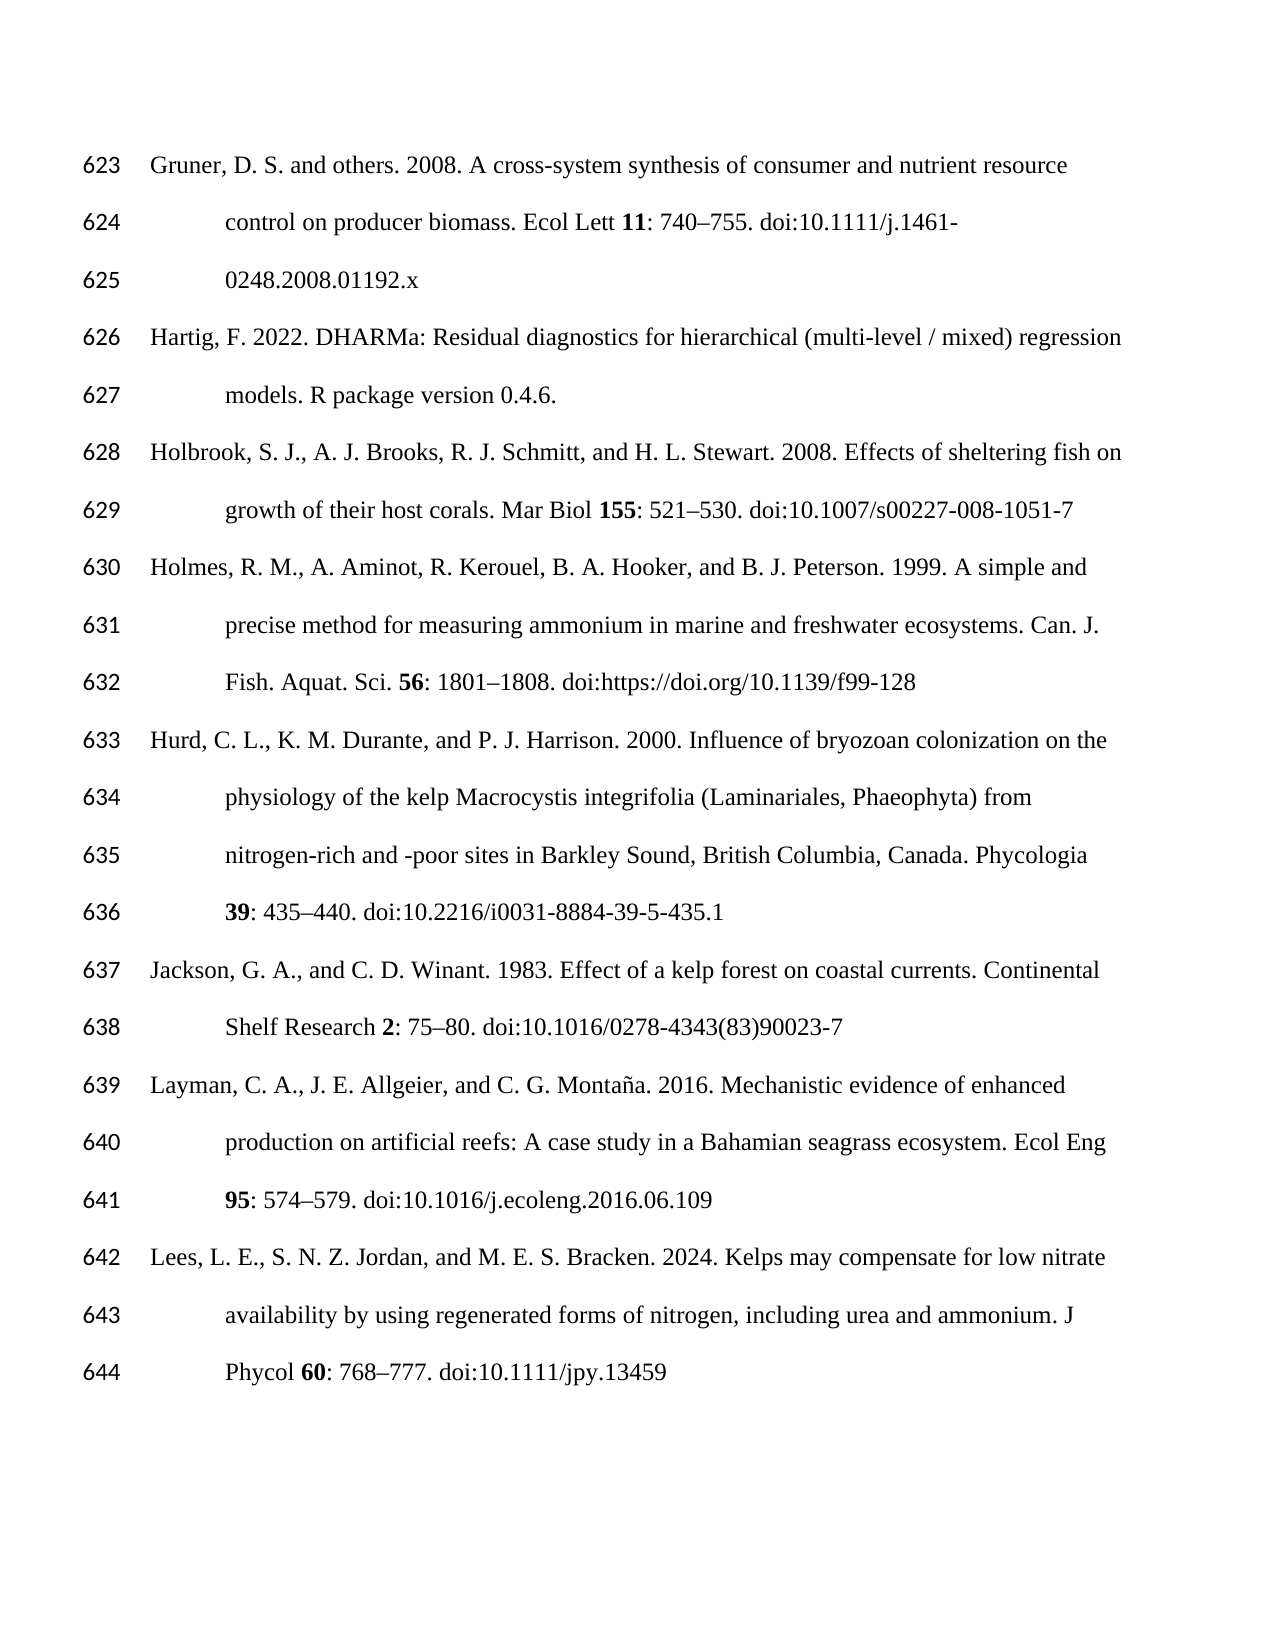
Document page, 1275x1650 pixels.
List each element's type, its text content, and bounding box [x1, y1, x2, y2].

text Hartig, F. 2022. DHARMa: Residual diagnostics for hierarchical (multi-level / mixed) regression models. R package version 0.4.6. [150, 322, 1125, 409]
text Gruner, D. S. and others. 2008. A cross-system synthesis of consumer and nutrient resource control on producer biomass. Ecol Lett 11: 740–755. doi:10.1111/j.1461-0248.2008.01192.x [150, 150, 1125, 294]
text Hurd, C. L., K. M. Durante, and P. J. Harrison. 2000. Influence of bryozoan colonization on the physiology of the kelp Macrocystis integrifolia (Laminariales, Phaeophyta) from nitrogen-rich and -poor sites in Barkley Sound, British Columbia, Canada. Phycologia 39: 435–440. doi:10.2216/i0031-8884-39-5-435.1 [150, 725, 1125, 926]
text Holmes, R. M., A. Aminot, R. Kerouel, B. A. Hooker, and B. J. Peterson. 1999. A simple and precise method for measuring ammonium in marine and freshwater ecosystems. Can. J. Fish. Aquat. Sci. 56: 1801–1808. doi:https://doi.org/10.1139/f99-128 [150, 552, 1125, 696]
text Holbrook, S. J., A. J. Brooks, R. J. Schmitt, and H. L. Stewart. 2008. Effects of sheltering fish on growth of their host corals. Mar Biol 155: 521–530. doi:10.1007/s00227-008-1051-7 [150, 437, 1125, 524]
text Lees, L. E., S. N. Z. Jordan, and M. E. S. Bracken. 2024. Kelps may compensate for low nitrate availability by using regenerated forms of nitrogen, including urea and ammonium. J Phycol 60: 768–777. doi:10.1111/jpy.13459 [150, 1242, 1125, 1386]
text Jackson, G. A., and C. D. Winant. 1983. Effect of a kelp forest on coastal currents. Continental Shelf Research 2: 75–80. doi:10.1016/0278-4343(83)90023-7 [150, 955, 1125, 1041]
text Layman, C. A., J. E. Allgeier, and C. G. Montaña. 2016. Mechanistic evidence of enhanced production on artificial reefs: A case study in a Bahamian seagrass ecosystem. Ecol Eng 95: 574–579. doi:10.1016/j.ecoleng.2016.06.109 [150, 1070, 1125, 1214]
